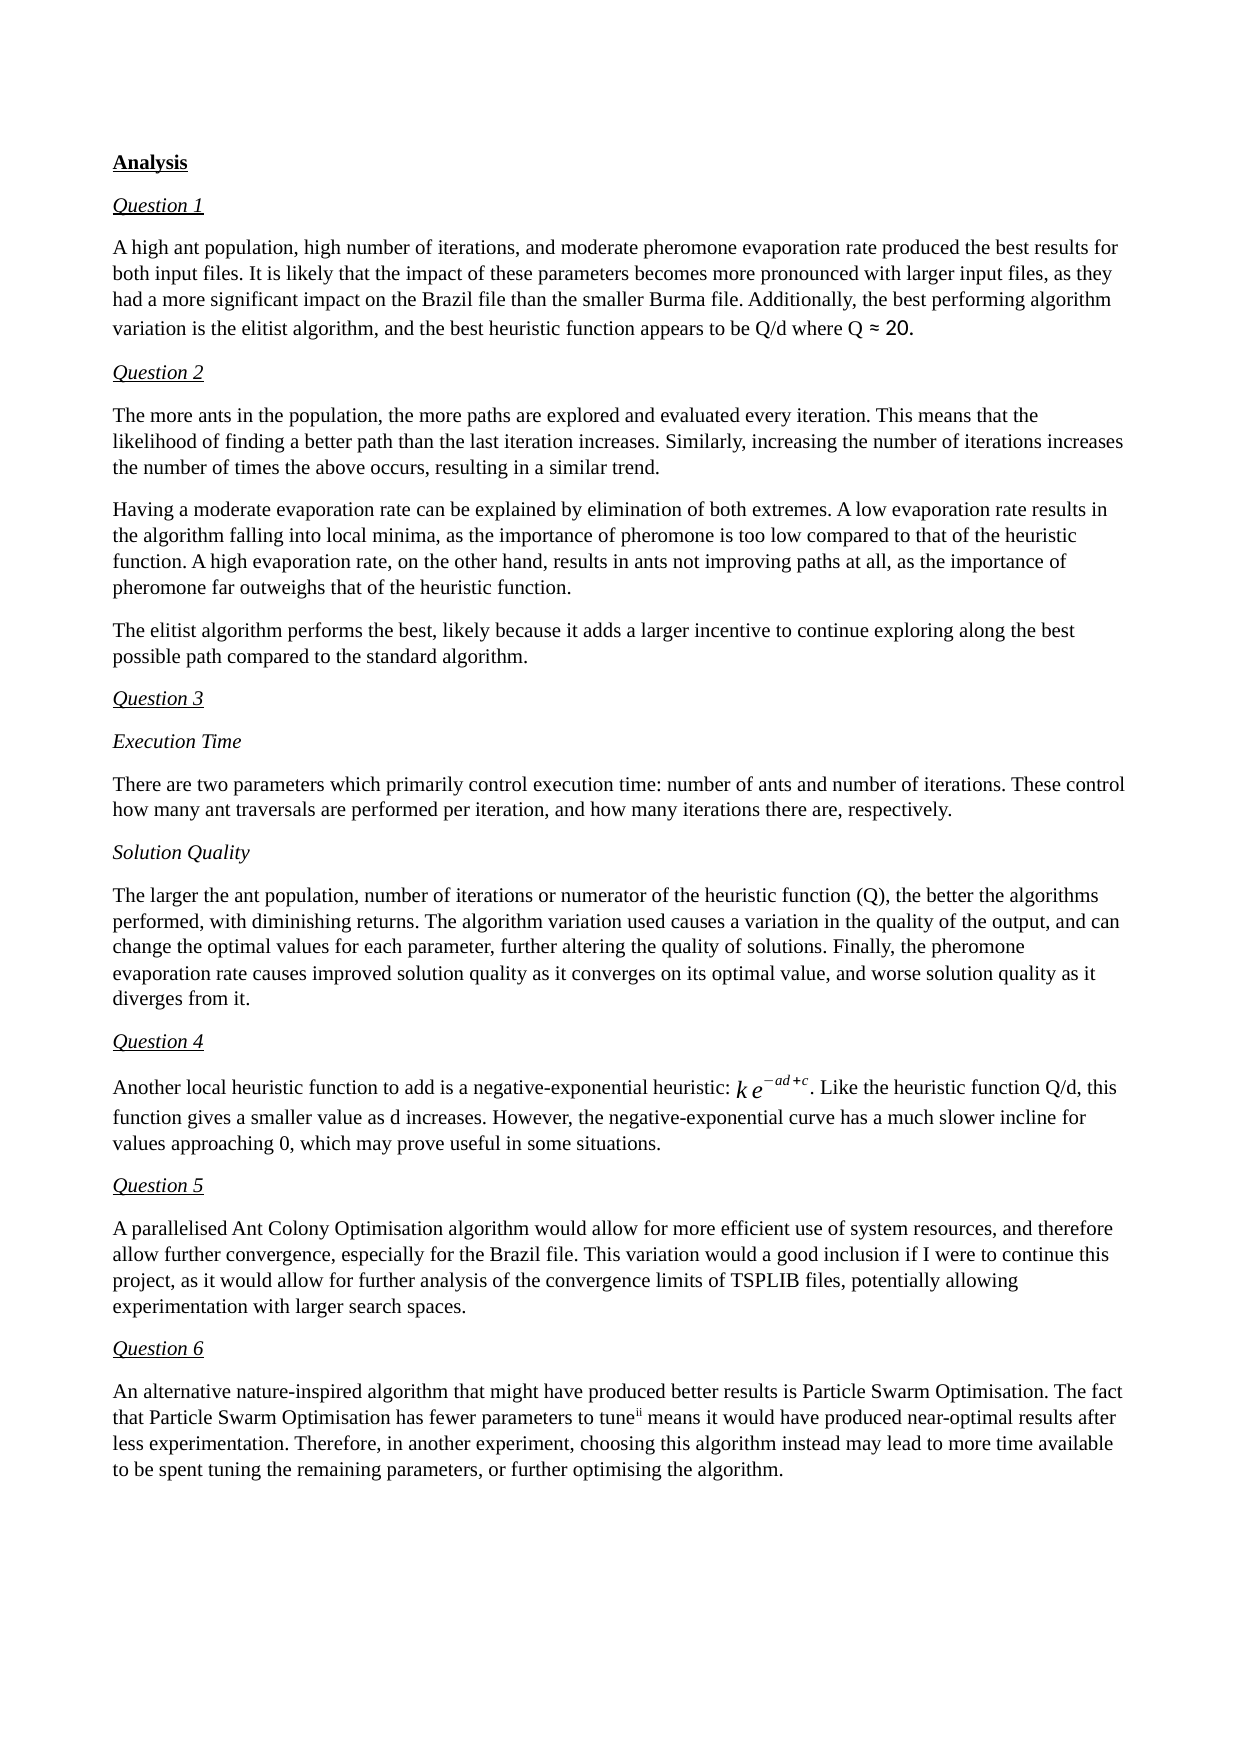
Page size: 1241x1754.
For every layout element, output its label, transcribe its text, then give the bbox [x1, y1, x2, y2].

text A high ant population, high number of iterations, and moderate pheromone evaporation rate produced the best results for both input files. It is likely that the impact of these parameters becomes more pronounced with larger input files, as they had a more significant impact on the Brazil file than the smaller Burma file. Additionally, the best performing algorithm variation is the elitist algorithm, and the best heuristic function appears to be Q/d where Q ≈ 20. [112, 235, 1128, 341]
text Solution Quality [112, 840, 1128, 864]
text Question 2 [112, 360, 1128, 384]
text The more ants in the population, the more paths are explored and evaluated every iteration. This means that the likelihood of finding a better path than the last iteration increases. Similarly, increasing the number of iterations increases the number of times the above occurs, resulting in a similar trend. [112, 403, 1128, 479]
text Question 3 [112, 686, 1128, 710]
text Analysis [112, 150, 1128, 174]
text An alternative nature-inspired algorithm that might have produced better results is Particle Swarm Optimisation. The fact that Particle Swarm Optimisation has fewer parameters to tune means it would have produced near-optimal results after less experimentation. Therefore, in another experiment, choosing this algorithm instead may lead to more time available to be spent tuning the remaining parameters, or further optimising the algorithm. [112, 1379, 1128, 1481]
text The elitist algorithm performs the best, likely because it adds a larger incentive to continue exploring along the best possible path compared to the standard algorithm. [112, 618, 1128, 668]
text Another local heuristic function to add is a negative-exponential heuristic: . Like the heuristic function Q/d, this function gives a smaller value as d increases. However, the negative-exponential curve has a much slower incline for values approaching 0, which may prove useful in some situations. [112, 1072, 1128, 1154]
text The larger the ant population, number of iterations or numerator of the heuristic function (Q), the better the algorithms performed, with diminishing returns. The algorithm variation used causes a variation in the quality of the output, and can change the optimal values for each parameter, further altering the quality of solutions. Finally, the pheromone evaporation rate causes improved solution quality as it converges on its optimal value, and worse solution quality as it diverges from it. [112, 883, 1128, 1010]
text Execution Time [112, 729, 1128, 753]
text Question 4 [112, 1029, 1128, 1053]
text Question 1 [112, 193, 1128, 217]
text Having a moderate evaporation rate can be explained by elimination of both extremes. A low evaporation rate results in the algorithm falling into local minima, as the importance of pheromone is too low compared to that of the heuristic function. A high evaporation rate, on the other hand, results in ants not improving paths at all, as the importance of pheromone far outweighs that of the heuristic function. [112, 497, 1128, 599]
text Question 6 [112, 1336, 1128, 1360]
text There are two parameters which primarily control execution time: number of ants and number of iterations. These control how many ant traversals are performed per iteration, and how many iterations there are, respectively. [112, 771, 1128, 821]
text A parallelised Ant Colony Optimisation algorithm would allow for more efficient use of system resources, and therefore allow further convergence, especially for the Brazil file. This variation would a good inclusion if I were to continue this project, as it would allow for further analysis of the convergence limits of TSPLIB files, potentially allowing experimentation with larger search spaces. [112, 1216, 1128, 1318]
text Question 5 [112, 1173, 1128, 1197]
